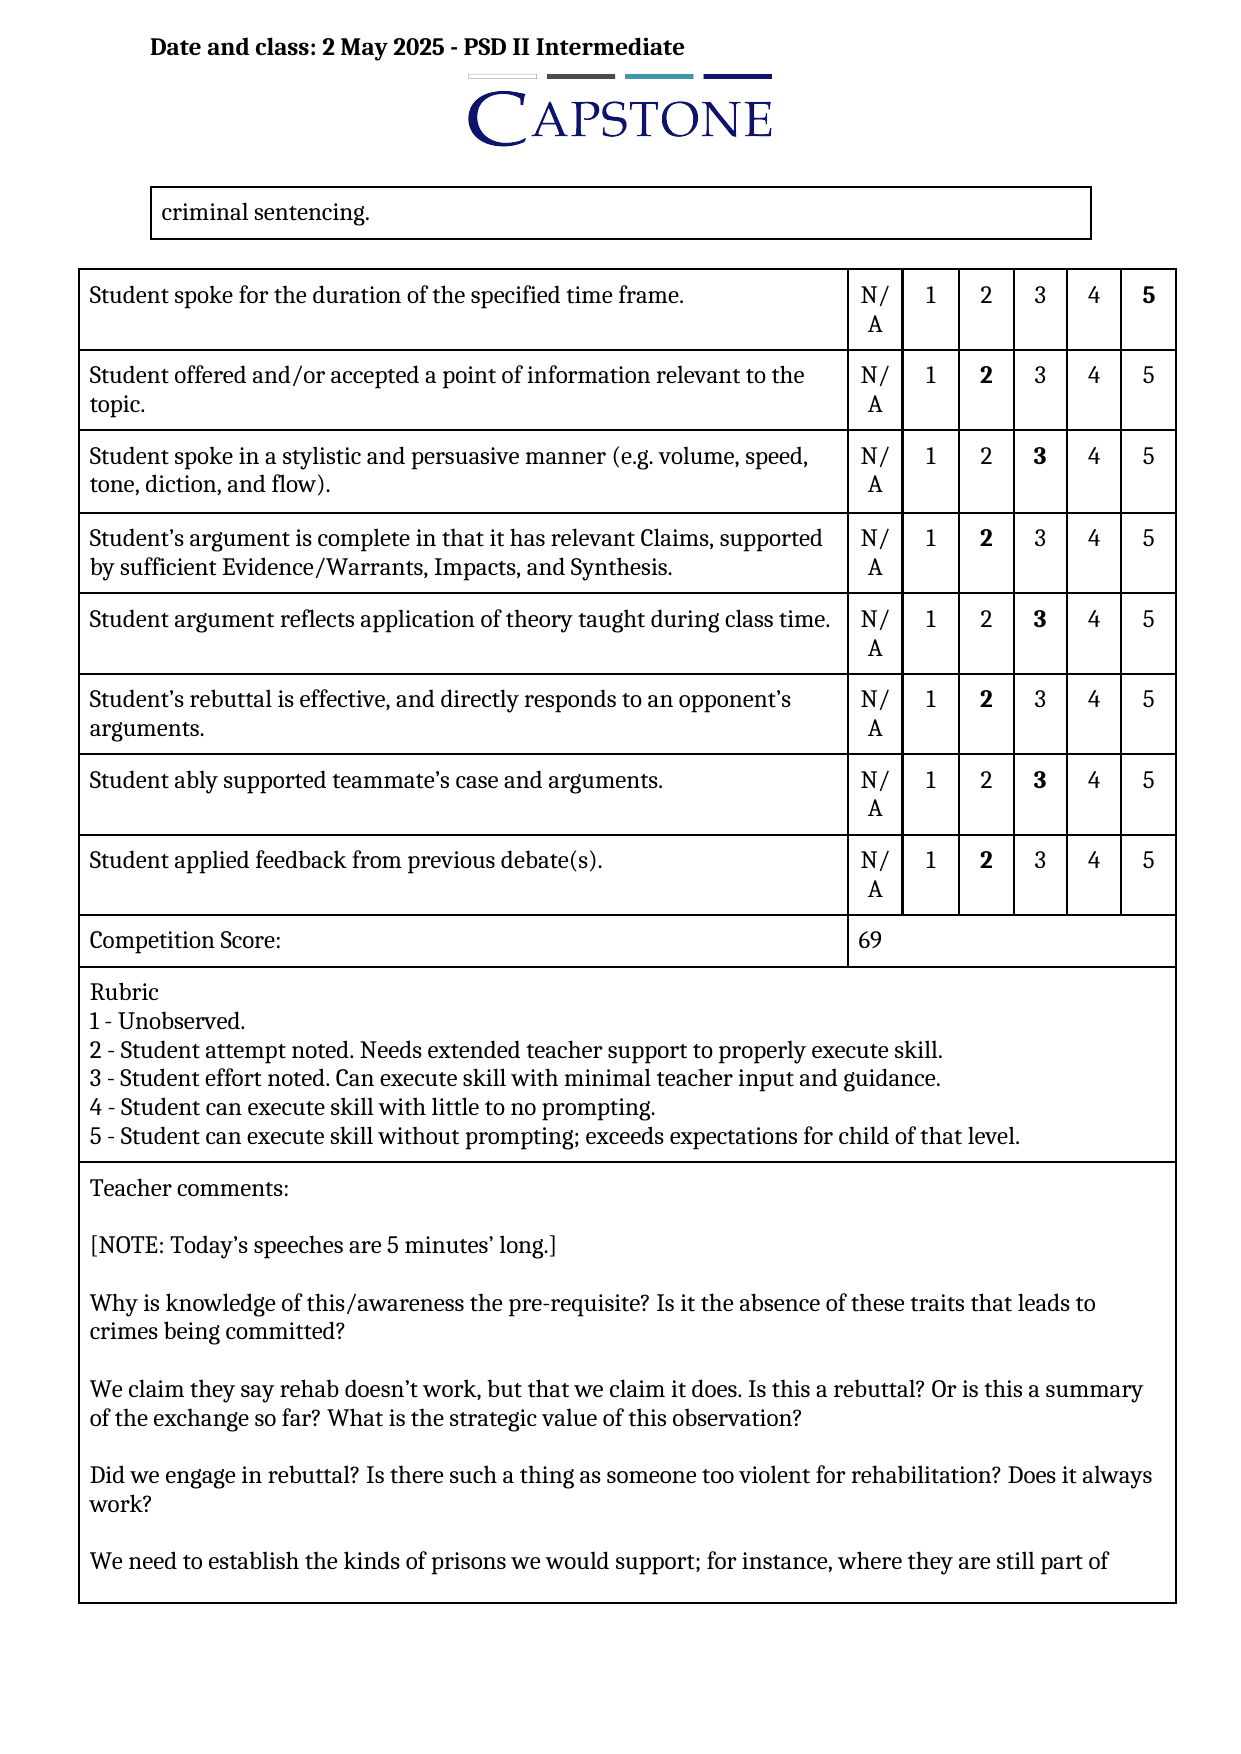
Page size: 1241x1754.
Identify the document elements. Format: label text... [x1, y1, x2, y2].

table_cell 1 [904, 594, 958, 673]
table_cell 5 [1122, 514, 1175, 592]
table_header 3 [1015, 270, 1066, 349]
table_cell N/A [849, 836, 901, 914]
table_cell 3 [1015, 675, 1066, 753]
table_cell 2 [960, 431, 1013, 512]
table_cell 69 [849, 916, 1175, 966]
table_cell 2 [960, 755, 1013, 833]
table_cell 4 [1068, 675, 1120, 753]
table_cell 1 [904, 514, 958, 592]
table_cell Student argument reflects application of theory taught during class time. [80, 594, 847, 673]
table_cell 3 [1015, 594, 1066, 673]
table_cell Student spoke in a stylistic and persuasive manner (e.g. volume, speed, tone, diction, and flow). [80, 431, 847, 512]
table_cell 2 [960, 836, 1013, 914]
table_cell 3 [1015, 514, 1066, 592]
table_cell Competition Score: [80, 916, 847, 966]
table_cell 2 [960, 675, 1013, 753]
table_cell 2 [960, 594, 1013, 673]
table_cell 1 [904, 351, 958, 429]
picture [460, 66, 781, 153]
table_header Student spoke for the duration of the specified time frame. [80, 270, 847, 349]
table_cell 5 [1122, 755, 1175, 833]
table_cell Student applied feedback from previous debate(s). [80, 836, 847, 914]
table_cell N/A [849, 675, 901, 753]
table_cell N/A [849, 755, 901, 833]
table_cell 2 [960, 351, 1013, 429]
table_cell Student’s rebuttal is effective, and directly responds to an opponent’s arguments. [80, 675, 847, 753]
table_header 1 [904, 270, 958, 349]
table_cell 2 [960, 514, 1013, 592]
table_header 4 [1068, 270, 1120, 349]
table_cell N/A [849, 351, 901, 429]
table_cell Student ably supported teammate’s case and arguments. [80, 755, 847, 833]
table_header 2 [960, 270, 1013, 349]
table_cell 5 [1122, 594, 1175, 673]
table_cell 3 [1015, 351, 1066, 429]
table_cell 3 [1015, 836, 1066, 914]
table_cell 1 [904, 675, 958, 753]
table_cell Rubric 1 - Unobserved. 2 - Student attempt noted. Needs extended teacher support to properly execute skill. 3 - Student effort noted. Can execute skill with minimal teacher input and guidance. 4 - Student can execute skill with little to no prompting. 5 - Student can execute skill without prompting; exceeds expectations for child of that level. [80, 968, 1175, 1161]
table_cell 5 [1122, 675, 1175, 753]
table_cell 5 [1122, 351, 1175, 429]
table_cell 4 [1068, 836, 1120, 914]
table_cell 4 [1068, 594, 1120, 673]
table_cell 5 [1122, 431, 1175, 512]
table_cell 1 [904, 755, 958, 833]
table_header N/A [849, 270, 901, 349]
table_cell 4 [1068, 514, 1120, 592]
table_cell Student offered and/or accepted a point of information relevant to the topic. [80, 351, 847, 429]
table_cell N/A [849, 514, 901, 592]
table_cell 1 [904, 431, 958, 512]
table_cell 1 [904, 836, 958, 914]
table_cell 5 [1122, 836, 1175, 914]
table_cell 4 [1068, 351, 1120, 429]
table_cell 3 [1015, 431, 1066, 512]
table_cell 4 [1068, 755, 1120, 833]
table_cell Student’s argument is complete in that it has relevant Claims, supported by sufficient Evidence/Warrants, Impacts, and Synthesis. [80, 514, 847, 592]
table_header 5 [1122, 270, 1175, 349]
table_cell N/A [849, 431, 901, 512]
table_cell 4 [1068, 431, 1120, 512]
table_cell 3 [1015, 755, 1066, 833]
table_header Motion: This house believes that rehabilitation should be the only consideration in criminal sentencing. [152, 188, 1090, 237]
table_cell N/A [849, 594, 901, 673]
